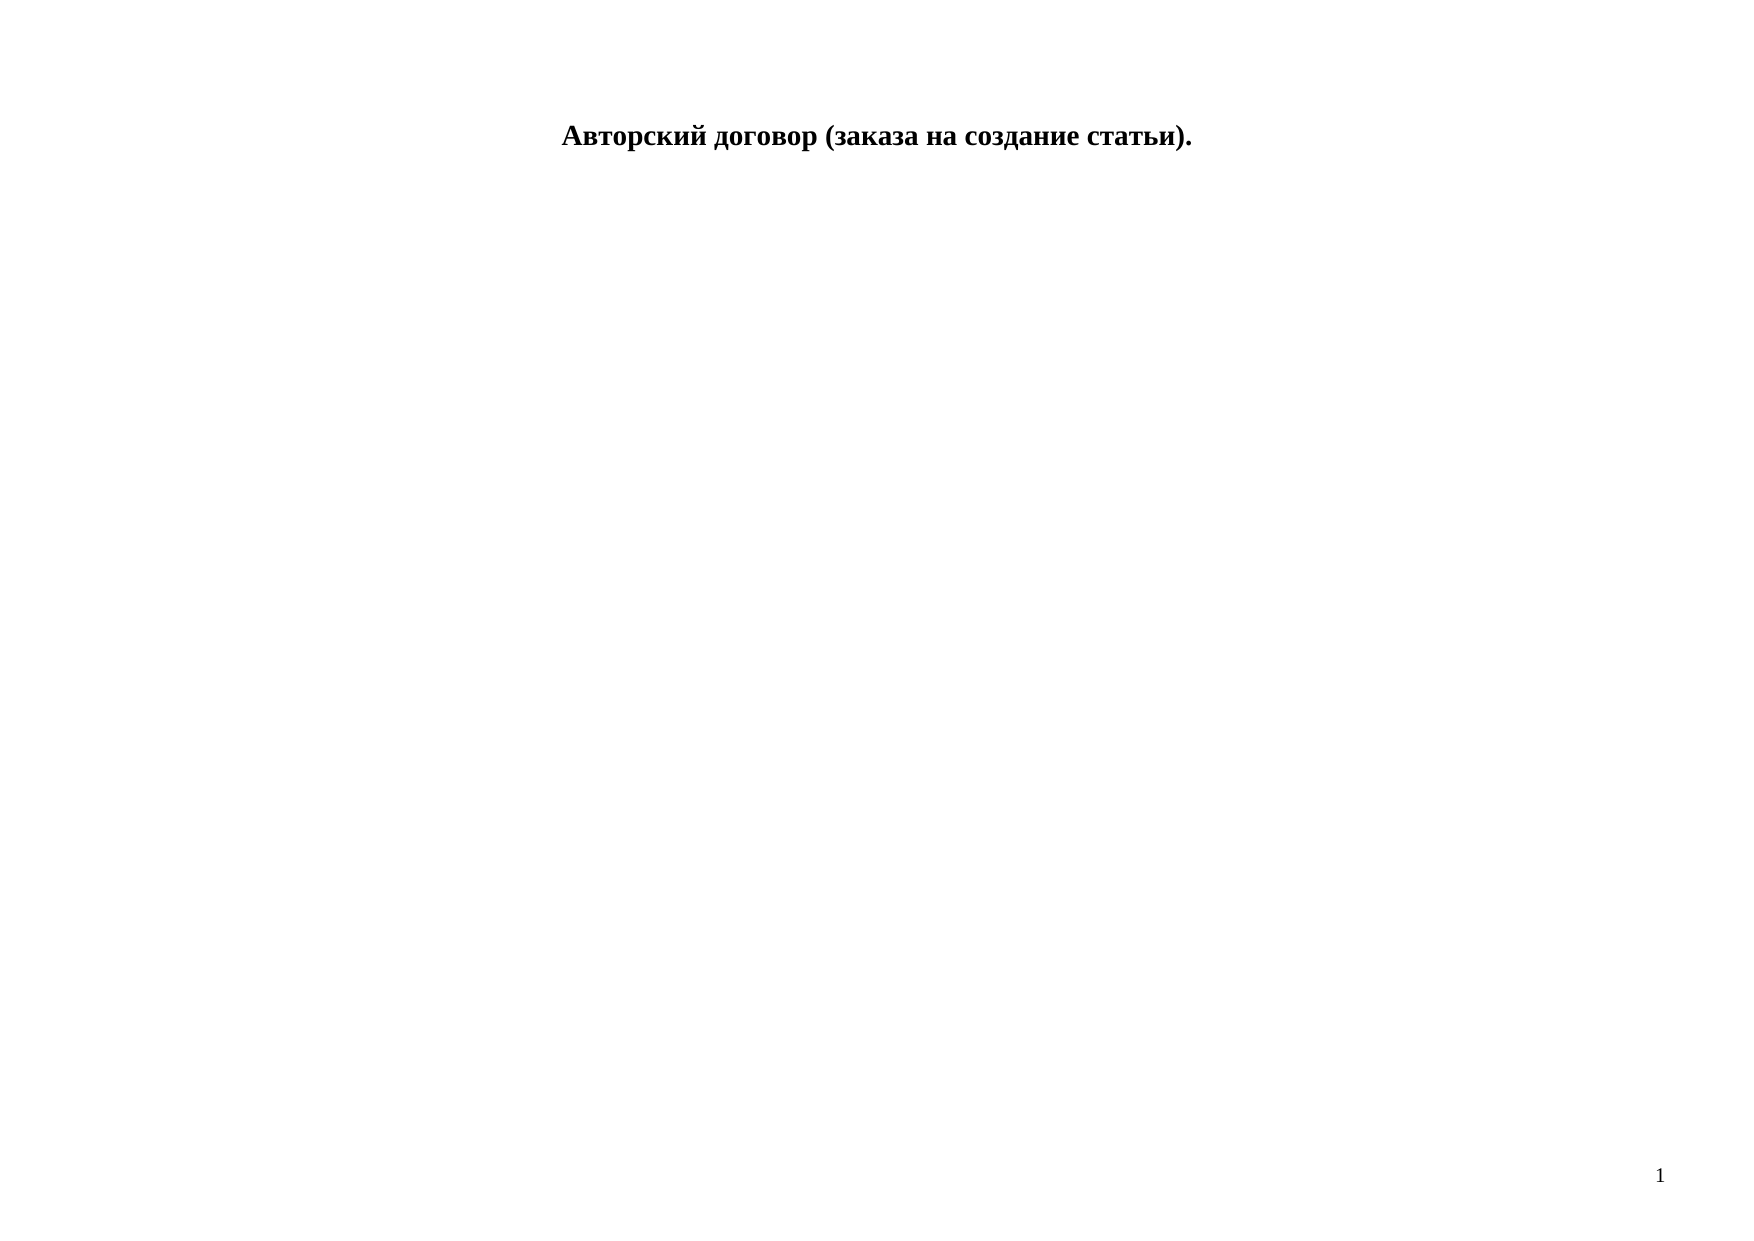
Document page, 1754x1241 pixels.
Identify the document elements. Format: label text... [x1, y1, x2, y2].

text Авторский договор (заказа на создание статьи). [89, 118, 1665, 152]
